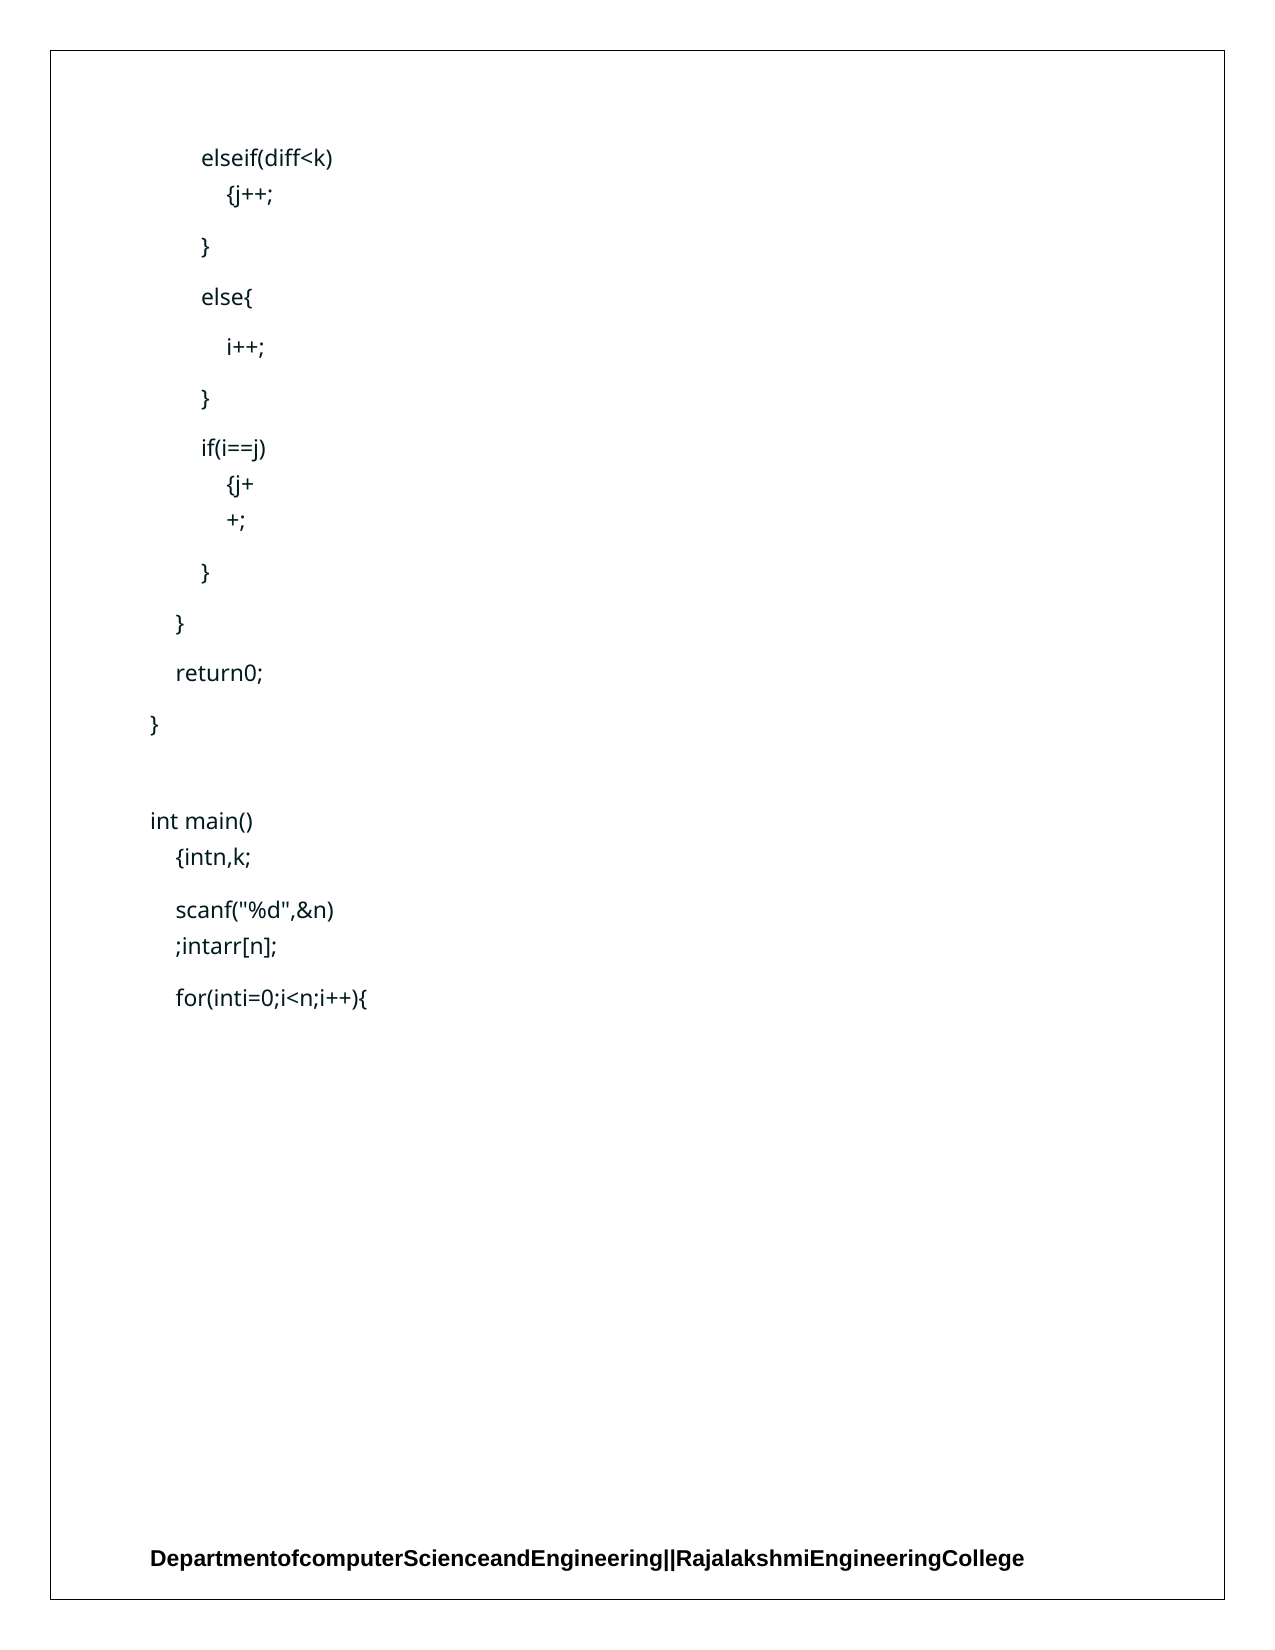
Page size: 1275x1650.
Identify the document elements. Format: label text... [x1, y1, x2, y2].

text else{ [201, 281, 1139, 312]
text } [201, 230, 1139, 261]
text } [201, 556, 1139, 588]
text } [150, 708, 1139, 739]
text scanf("%d",&n);intarr[n]; [175, 894, 336, 961]
text i++; [226, 331, 1139, 362]
text elseif(diff<k){j++; [201, 142, 339, 209]
text int main(){intn,k; [150, 805, 255, 872]
text if(i==j){j++; [201, 432, 273, 535]
text } [175, 607, 1139, 638]
text for(inti=0;i<n;i++){ [175, 982, 1139, 1014]
text } [201, 381, 1139, 413]
text return0; [175, 657, 1139, 688]
